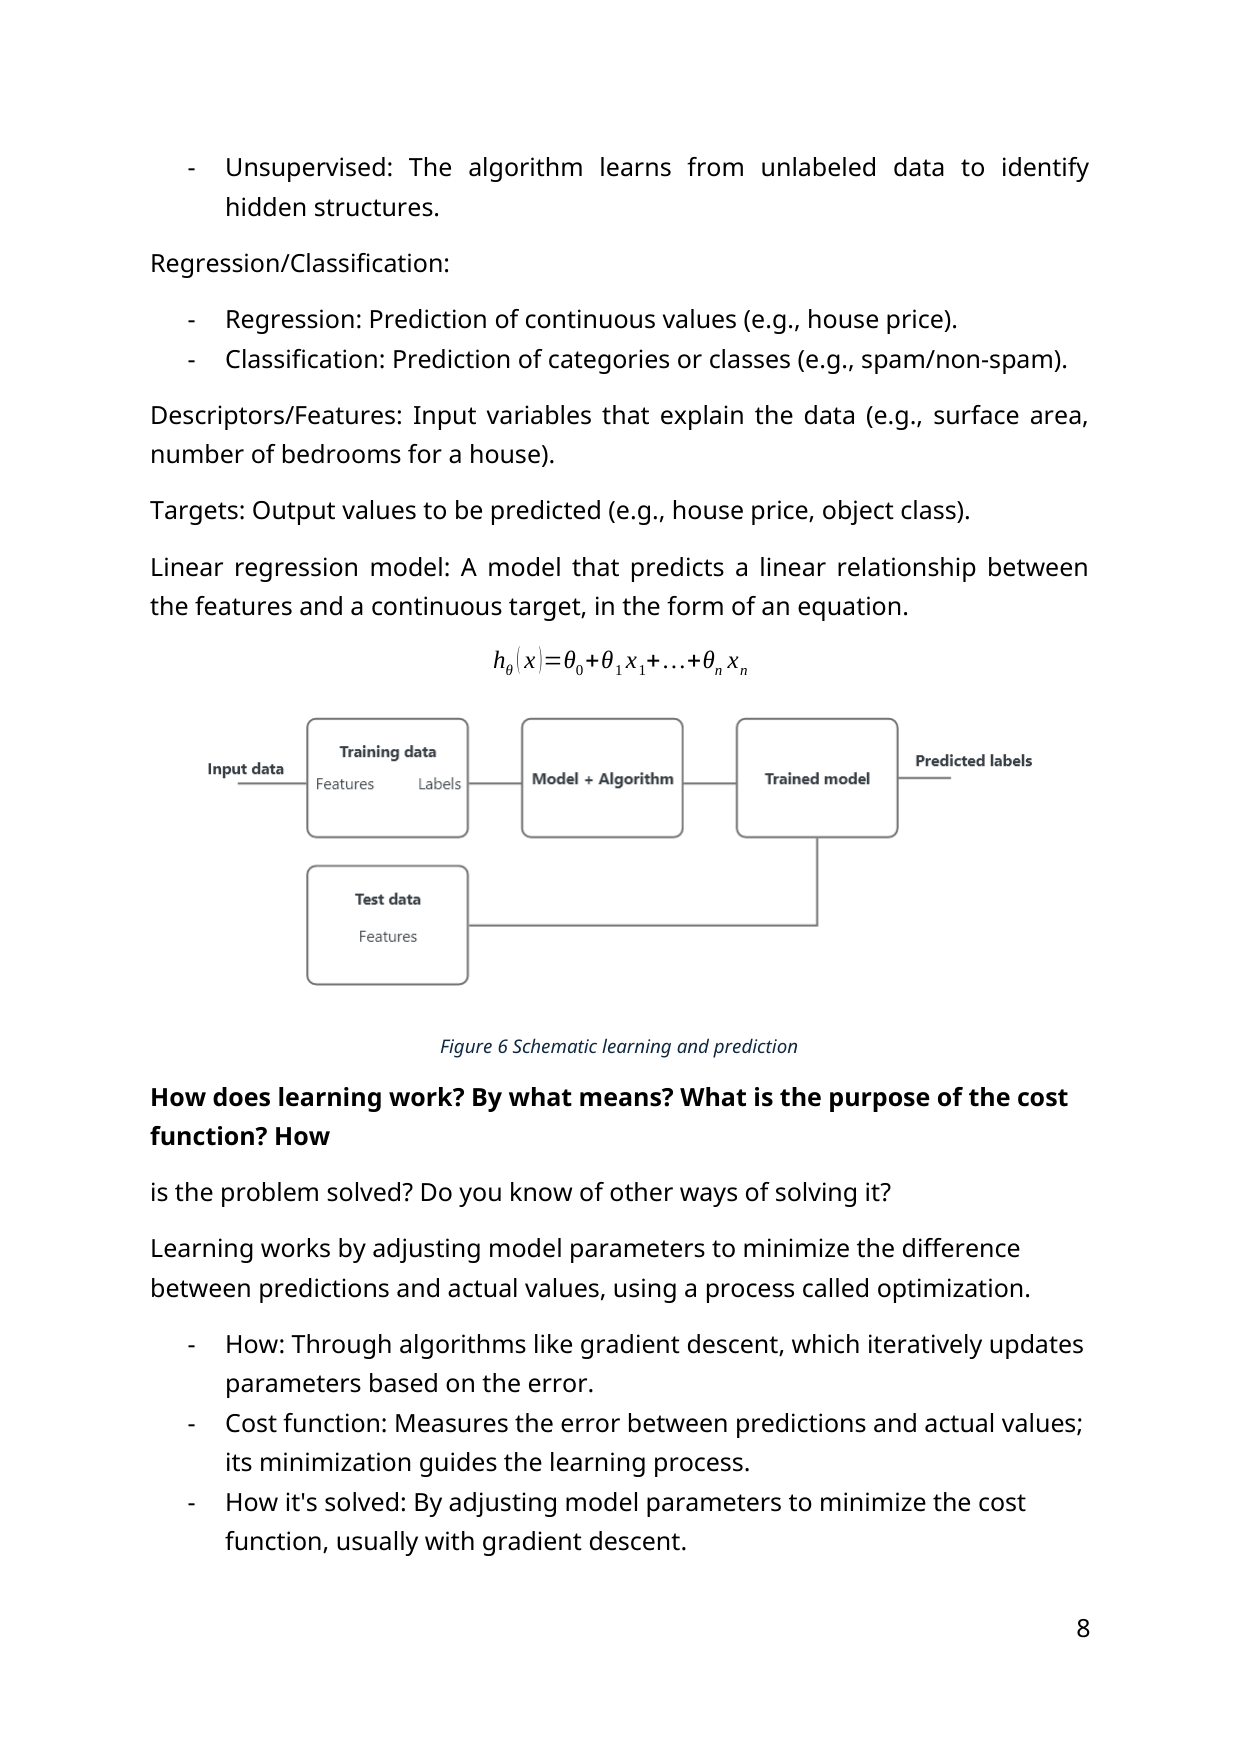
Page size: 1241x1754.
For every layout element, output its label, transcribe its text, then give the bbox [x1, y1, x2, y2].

text How does learning work? By what means? What is the purpose of the cost function? How [150, 1079, 1090, 1153]
list How: Through algorithms like gradient descent, which iteratively updates parameters based on the error. [187, 1327, 1090, 1400]
text is the problem solved? Do you know of other ways of solving it? [150, 1175, 1090, 1209]
list How it's solved: By adjusting model parameters to minimize the cost function, usually with gradient descent. [187, 1484, 1090, 1558]
list Cost function: Measures the error between predictions and actual values; its minimization guides the learning process. [187, 1406, 1090, 1479]
text Descriptors/Features: Input variables that explain the data (e.g., surface area, number of bedrooms for a house). [150, 397, 1090, 471]
list Regression: Prediction of continuous values (e.g., house price). [187, 302, 1090, 336]
list Unsupervised: The algorithm learns from unlabeled data to identify hidden structures. [187, 150, 1090, 223]
picture [184, 701, 1056, 1011]
list Classification: Prediction of categories or classes (e.g., spam/non-spam). [187, 341, 1090, 375]
text Targets: Output values to be predicted (e.g., house price, object class). [150, 493, 1090, 527]
text Learning works by adjusting model parameters to minimize the difference between predictions and actual values, using a process called optimization. [150, 1231, 1090, 1304]
text Regression/Classification: [150, 246, 1090, 280]
text Linear regression model: A model that predicts a linear relationship between the features and a continuous target, in the form of an equation. [150, 549, 1090, 623]
text Figure 6 Schematic learning and prediction [150, 1033, 1090, 1058]
